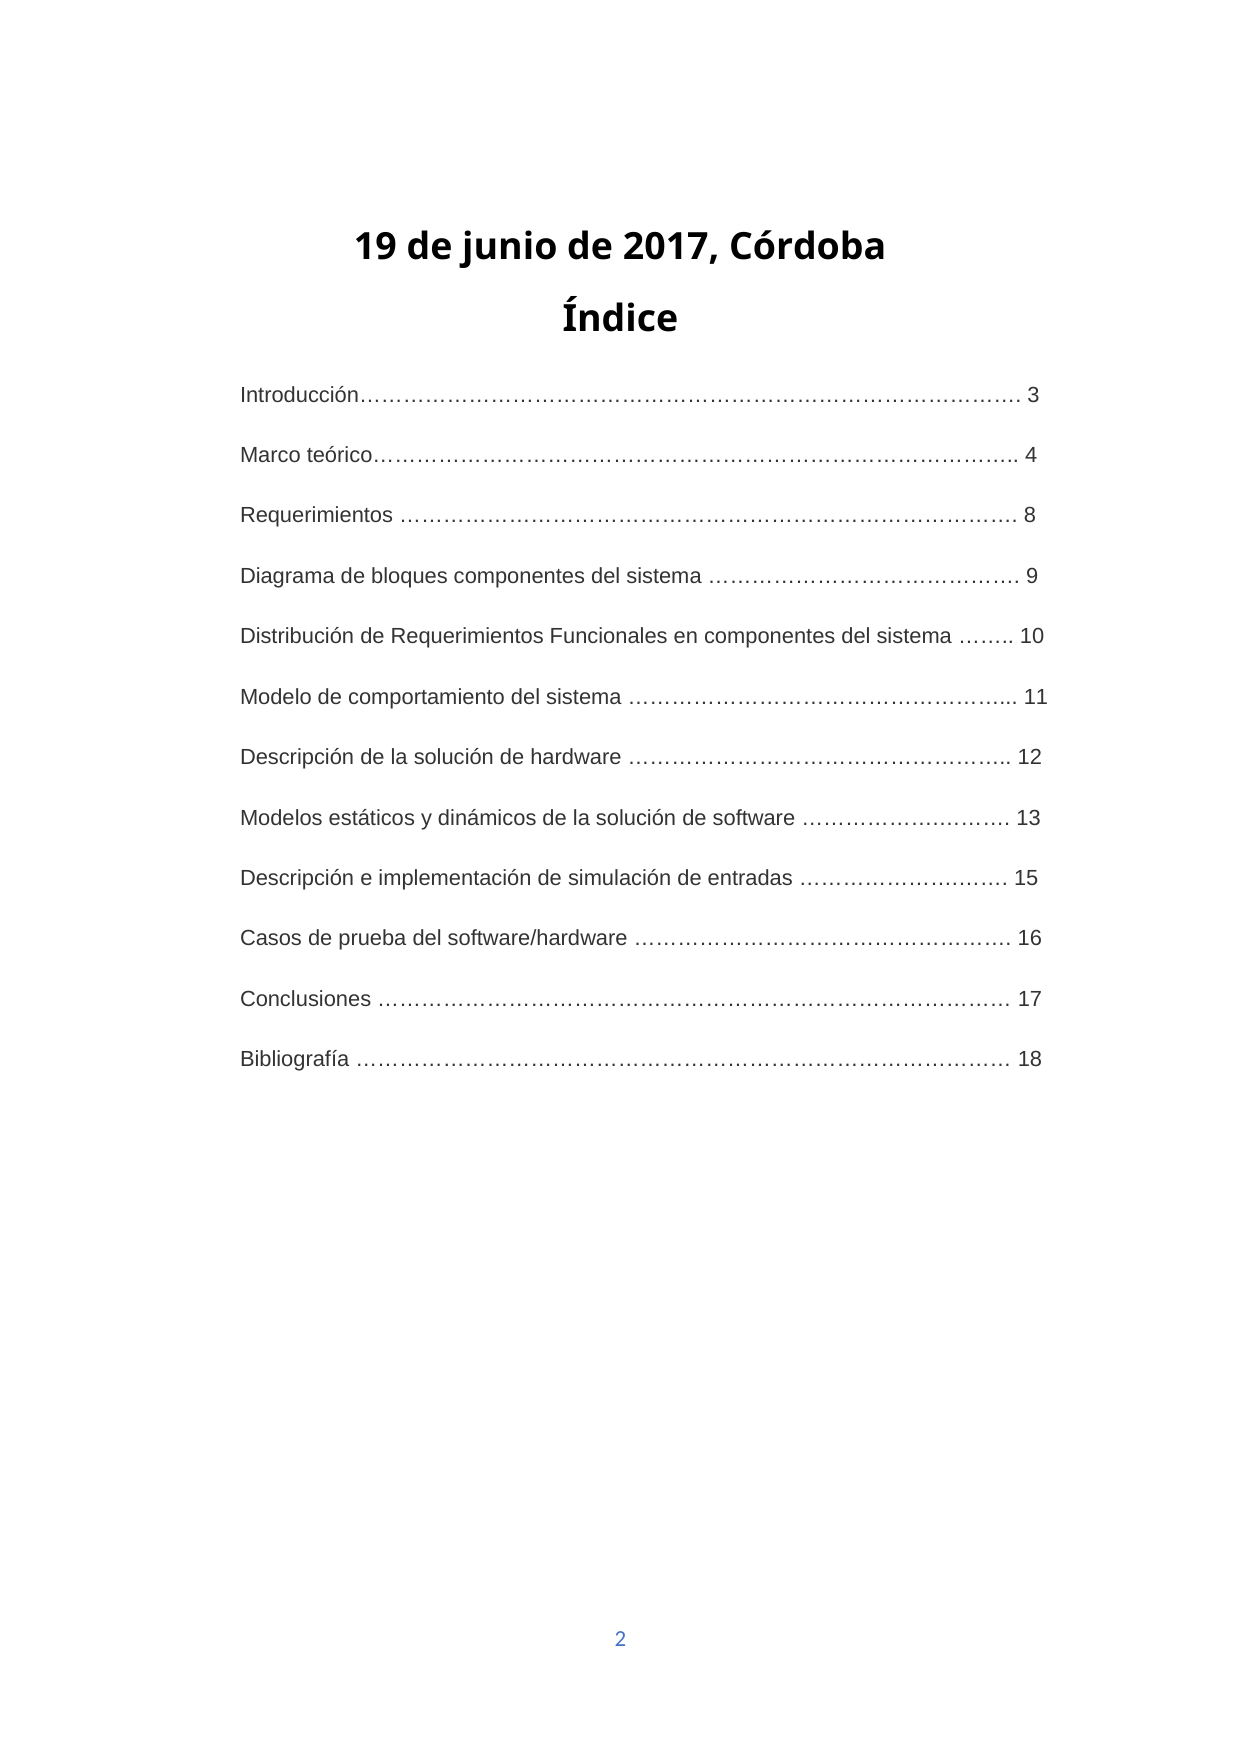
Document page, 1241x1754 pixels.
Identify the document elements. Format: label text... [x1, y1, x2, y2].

text Requerimientos …………………………………………………………………………. 8 [240, 496, 1063, 528]
text Introducción………………………………………………………………………………. 3 [240, 376, 1063, 407]
text Modelos estáticos y dinámicos de la solución de software ……………….………. 13 [240, 798, 1063, 830]
text Diagrama de bloques componentes del sistema ……………………………………. 9 [240, 557, 1063, 588]
text 19 de junio de 2017, Córdoba [177, 219, 1063, 271]
text Índice [177, 291, 1063, 342]
text Bibliografía ……………………………………………………………………………… 18 [240, 1040, 1063, 1071]
text Marco teórico…………………………………………………………………………….. 4 [240, 436, 1063, 467]
text Descripción de la solución de hardware …………………………………………….. 12 [240, 738, 1063, 769]
text Conclusiones …………………………………………………………………………… 17 [240, 980, 1063, 1011]
text Descripción e implementación de simulación de entradas ………………….……. 15 [240, 859, 1063, 890]
text Casos de prueba del software/hardware ……………………………………………. 16 [240, 919, 1063, 951]
text Distribución de Requerimientos Funcionales en componentes del sistema …….. 10 [240, 617, 1063, 648]
text Modelo de comportamiento del sistema ……………………………………………... 11 [240, 678, 1063, 709]
